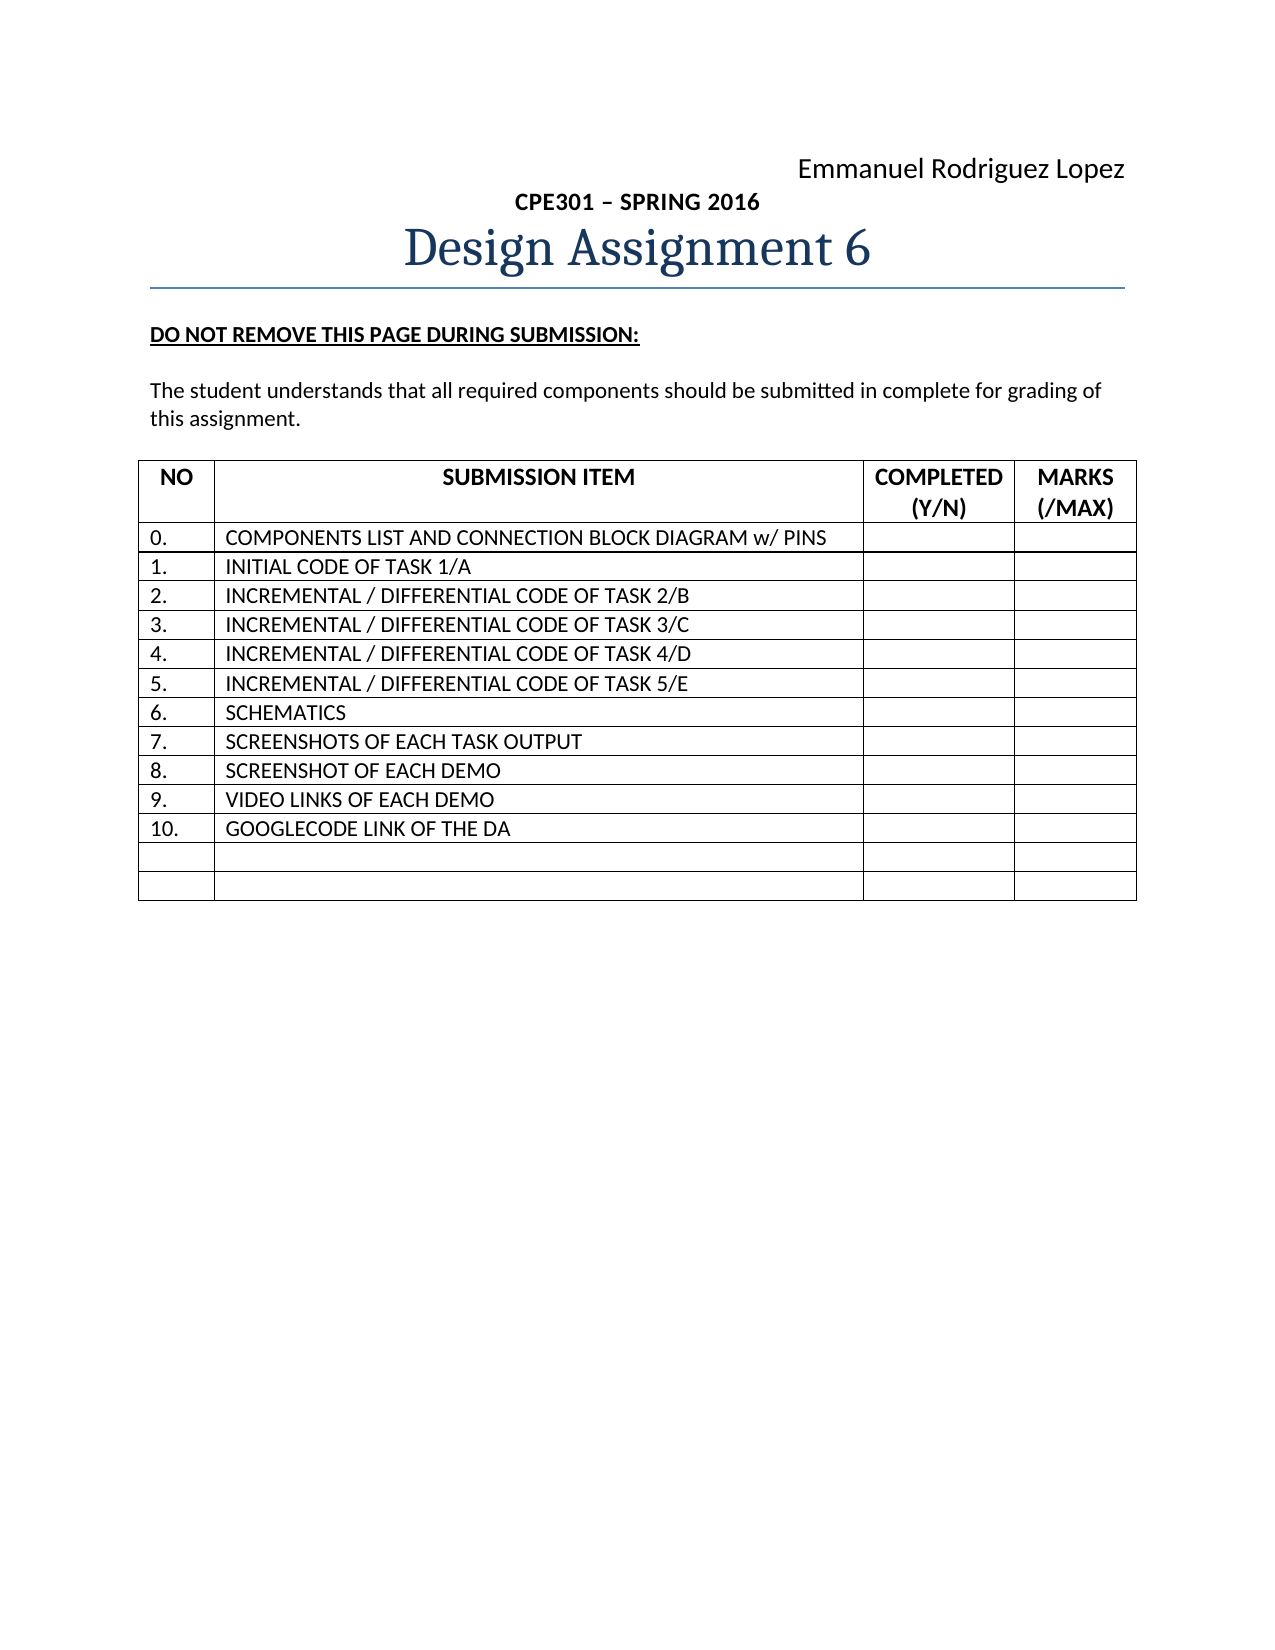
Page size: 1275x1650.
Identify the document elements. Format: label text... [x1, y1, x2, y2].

table_cell 0. [139, 523, 214, 551]
table_header NO [139, 461, 214, 522]
text CPE301 – SPRING 2016 [150, 186, 1125, 216]
text Emmanuel Rodriguez Lopez [150, 150, 1125, 186]
table_cell [215, 843, 863, 871]
table_cell INCREMENTAL / DIFFERENTIAL CODE OF TASK 3/C [215, 611, 863, 638]
table_cell [864, 727, 1014, 755]
table_cell [1015, 785, 1136, 813]
table_cell SCREENSHOTS OF EACH TASK OUTPUT [215, 727, 863, 755]
table_cell [864, 872, 1014, 900]
table_cell 6. [139, 698, 214, 726]
table_cell [864, 581, 1014, 609]
table_cell GOOGLECODE LINK OF THE DA [215, 814, 863, 842]
table_cell [864, 553, 1014, 580]
table_cell [1015, 814, 1136, 842]
table_cell 1. [139, 553, 214, 580]
table_cell [1015, 756, 1136, 784]
table_cell [864, 669, 1014, 697]
table_cell [864, 640, 1014, 668]
title Design Assignment 6 [150, 216, 1125, 287]
table_cell [1015, 611, 1136, 638]
table_cell [139, 872, 214, 900]
table_cell 4. [139, 640, 214, 668]
text DO NOT REMOVE THIS PAGE DURING SUBMISSION: [150, 320, 1125, 348]
table_cell [1015, 843, 1136, 871]
table_cell [1015, 640, 1136, 668]
table_cell 10. [139, 814, 214, 842]
table_cell 5. [139, 669, 214, 697]
table_cell [215, 872, 863, 900]
table_cell SCHEMATICS [215, 698, 863, 726]
table_cell INCREMENTAL / DIFFERENTIAL CODE OF TASK 4/D [215, 640, 863, 668]
table_header SUBMISSION ITEM [215, 461, 863, 522]
table_cell [1015, 523, 1136, 551]
table_cell [864, 756, 1014, 784]
table_cell [1015, 553, 1136, 580]
table_cell [864, 523, 1014, 551]
table_cell [864, 843, 1014, 871]
table_cell COMPONENTS LIST AND CONNECTION BLOCK DIAGRAM w/ PINS [215, 523, 863, 551]
table_cell 9. [139, 785, 214, 813]
table_header MARKS (/MAX) [1015, 461, 1136, 522]
table_cell [1015, 727, 1136, 755]
table_cell [864, 785, 1014, 813]
table_cell [1015, 581, 1136, 609]
table_cell [139, 843, 214, 871]
table_cell [864, 611, 1014, 638]
table_header COMPLETED (Y/N) [864, 461, 1014, 522]
table_cell INCREMENTAL / DIFFERENTIAL CODE OF TASK 2/B [215, 581, 863, 609]
table_cell [1015, 872, 1136, 900]
table_cell VIDEO LINKS OF EACH DEMO [215, 785, 863, 813]
table_cell 3. [139, 611, 214, 638]
table_cell 7. [139, 727, 214, 755]
table_cell INCREMENTAL / DIFFERENTIAL CODE OF TASK 5/E [215, 669, 863, 697]
table_cell INITIAL CODE OF TASK 1/A [215, 553, 863, 580]
table_cell [864, 698, 1014, 726]
table_cell SCREENSHOT OF EACH DEMO [215, 756, 863, 784]
text The student understands that all required components should be submitted in complete for grading of this assignment. [150, 376, 1125, 432]
table_cell 8. [139, 756, 214, 784]
table_cell [864, 814, 1014, 842]
table_cell [1015, 698, 1136, 726]
table_cell [1015, 669, 1136, 697]
table_cell 2. [139, 581, 214, 609]
